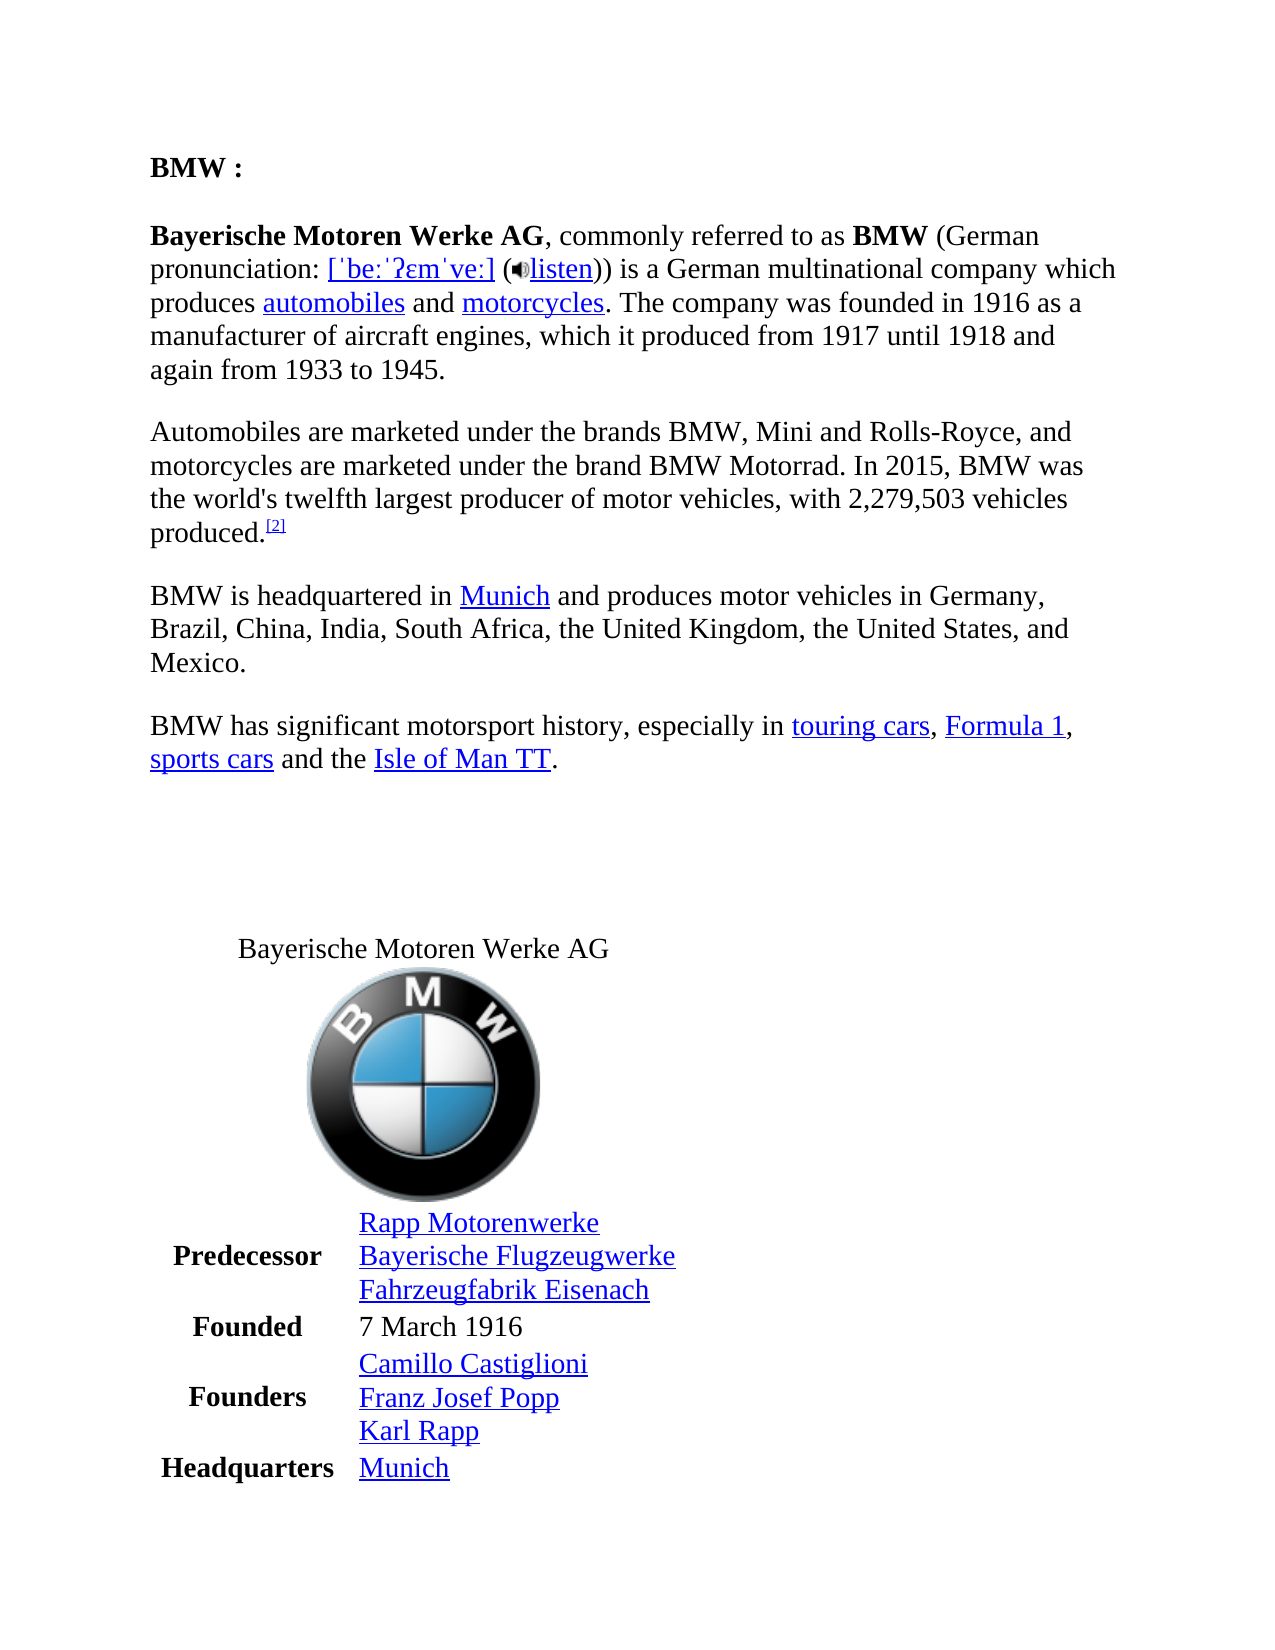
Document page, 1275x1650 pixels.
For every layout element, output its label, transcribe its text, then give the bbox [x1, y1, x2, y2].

table_cell 7 March 1916 [357, 1307, 698, 1344]
picture [512, 261, 530, 279]
table_cell Founders [149, 1344, 357, 1448]
text BMW has significant motorsport history, especially in touring cars, Formula 1, sports cars and the Isle of Man TT. [150, 708, 1125, 775]
text BMW : [150, 150, 1125, 183]
table_header Bayerische Motoren Werke AG [149, 929, 698, 966]
table_cell Predecessor [149, 1203, 357, 1307]
table_cell [149, 966, 698, 1203]
picture [306, 967, 541, 1202]
text Bayerische Motoren Werke AG, commonly referred to as BMW (German pronunciation: [ˈbeːˈʔɛmˈveː] (listen)) is a German multinational company which produces automobiles and motorcycles. The company was founded in 1916 as a manufacturer of aircraft engines, which it produced from 1917 until 1918 and again from 1933 to 1945. [150, 218, 1125, 385]
text Automobiles are marketed under the brands BMW, Mini and Rolls-Royce, and motorcycles are marketed under the brand BMW Motorrad. In 2015, BMW was the world's twelfth largest producer of motor vehicles, with 2,279,503 vehicles produced.[2] [150, 414, 1125, 549]
table_cell Rapp Motorenwerke Bayerische Flugzeugwerke Fahrzeugfabrik Eisenach [357, 1203, 698, 1307]
table_cell Camillo Castiglioni Franz Josef Popp Karl Rapp [357, 1344, 698, 1448]
table_cell Founded [149, 1307, 357, 1344]
table_cell Munich , Germany [357, 1449, 698, 1485]
table_cell Headquarters [149, 1449, 357, 1485]
text BMW is headquartered in Munich and produces motor vehicles in Germany, Brazil, China, India, South Africa, the United Kingdom, the United States, and Mexico. [150, 578, 1125, 678]
